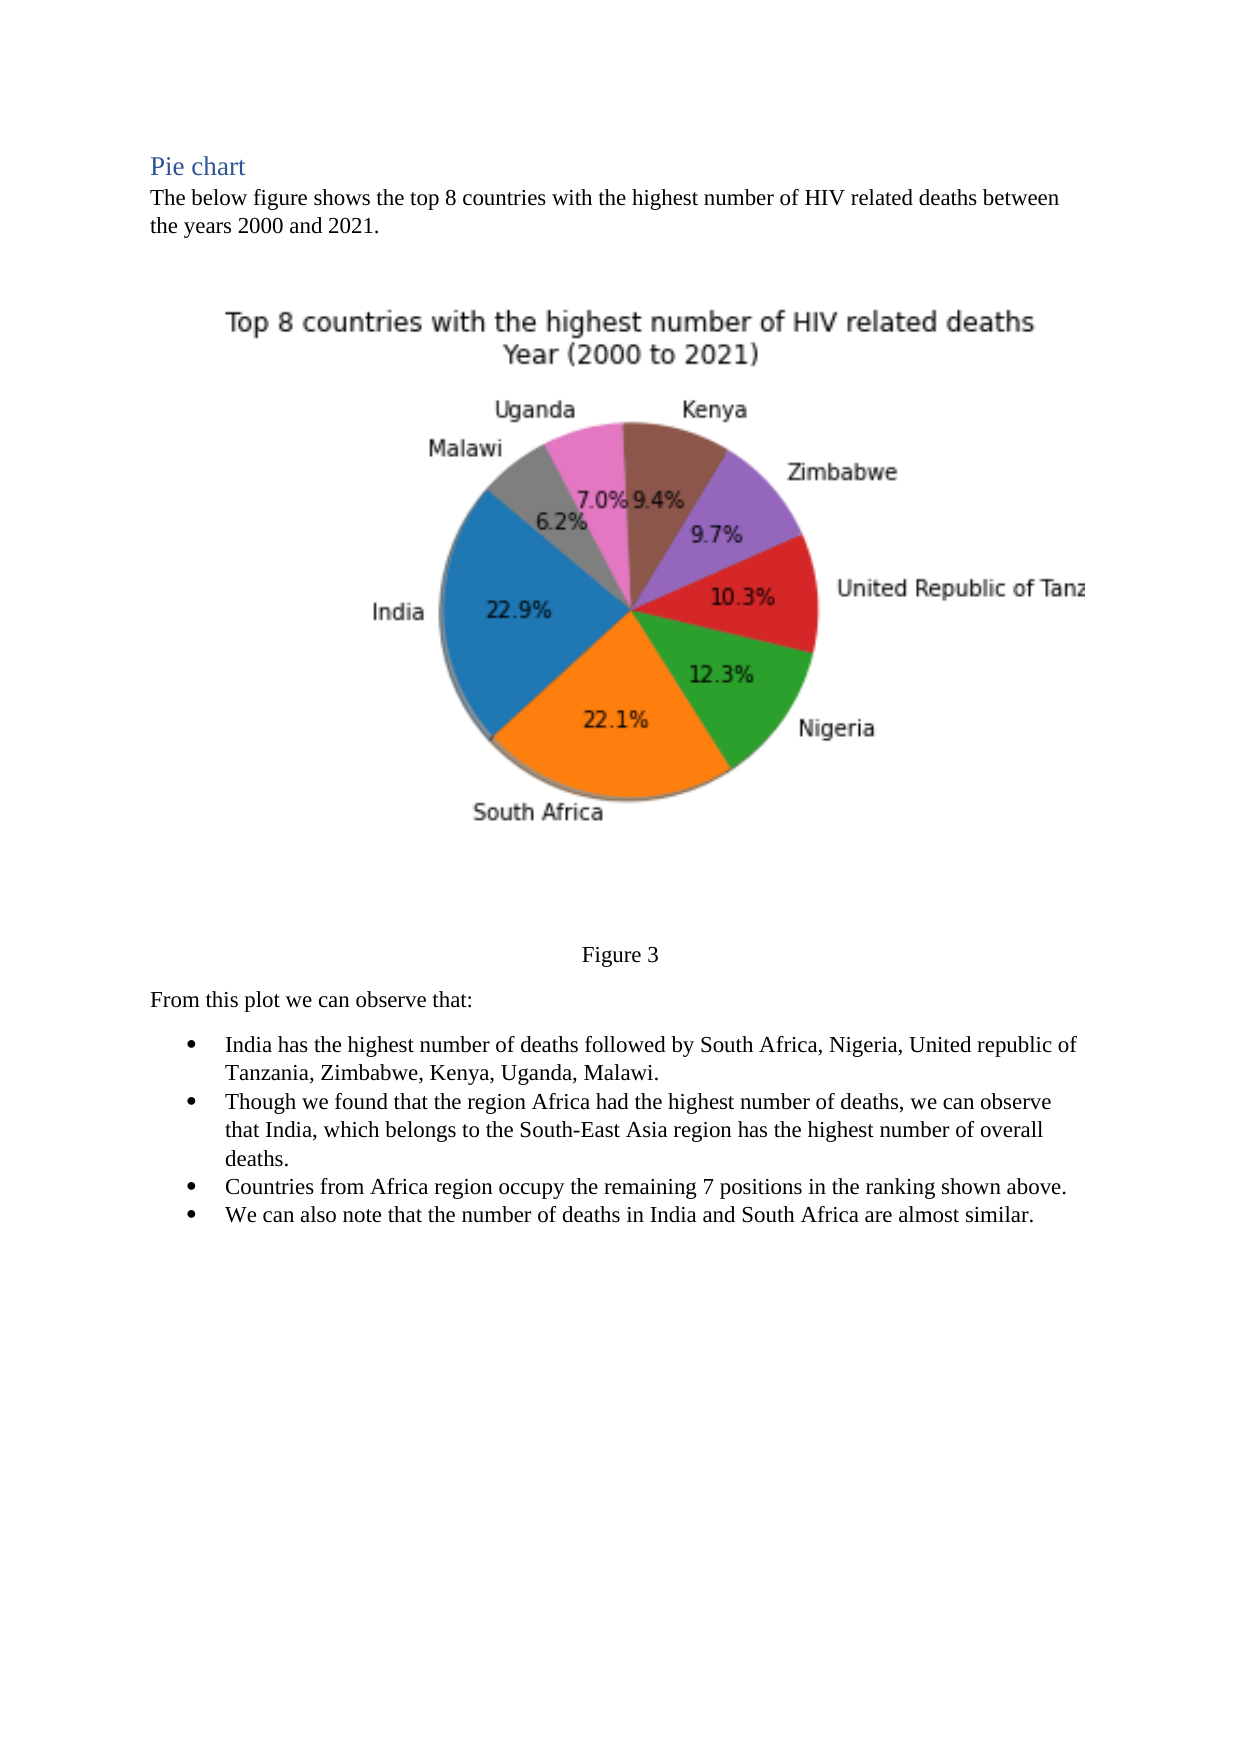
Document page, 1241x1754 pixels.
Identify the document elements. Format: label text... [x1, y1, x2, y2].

list Countries from Africa region occupy the remaining 7 positions in the ranking shown above. [187, 1173, 1090, 1199]
list We can also note that the number of deaths in India and South Africa are almost similar. [187, 1201, 1090, 1228]
subtitle Pie chart [150, 150, 1090, 181]
text Figure 3 [150, 941, 1090, 967]
list Though we found that the region Africa had the highest number of deaths, we can observe that India, which belongs to the South-East Asia region has the highest number of overall deaths. [187, 1088, 1090, 1171]
text From this plot we can observe that: [150, 986, 1090, 1012]
list India has the highest number of deaths followed by South Africa, Nigeria, United republic of Tanzania, Zimbabwe, Kenya, Uganda, Malawi. [187, 1031, 1090, 1086]
picture [155, 302, 1085, 922]
text The below figure shows the top 8 countries with the highest number of HIV related deaths between the years 2000 and 2021. [150, 183, 1090, 238]
